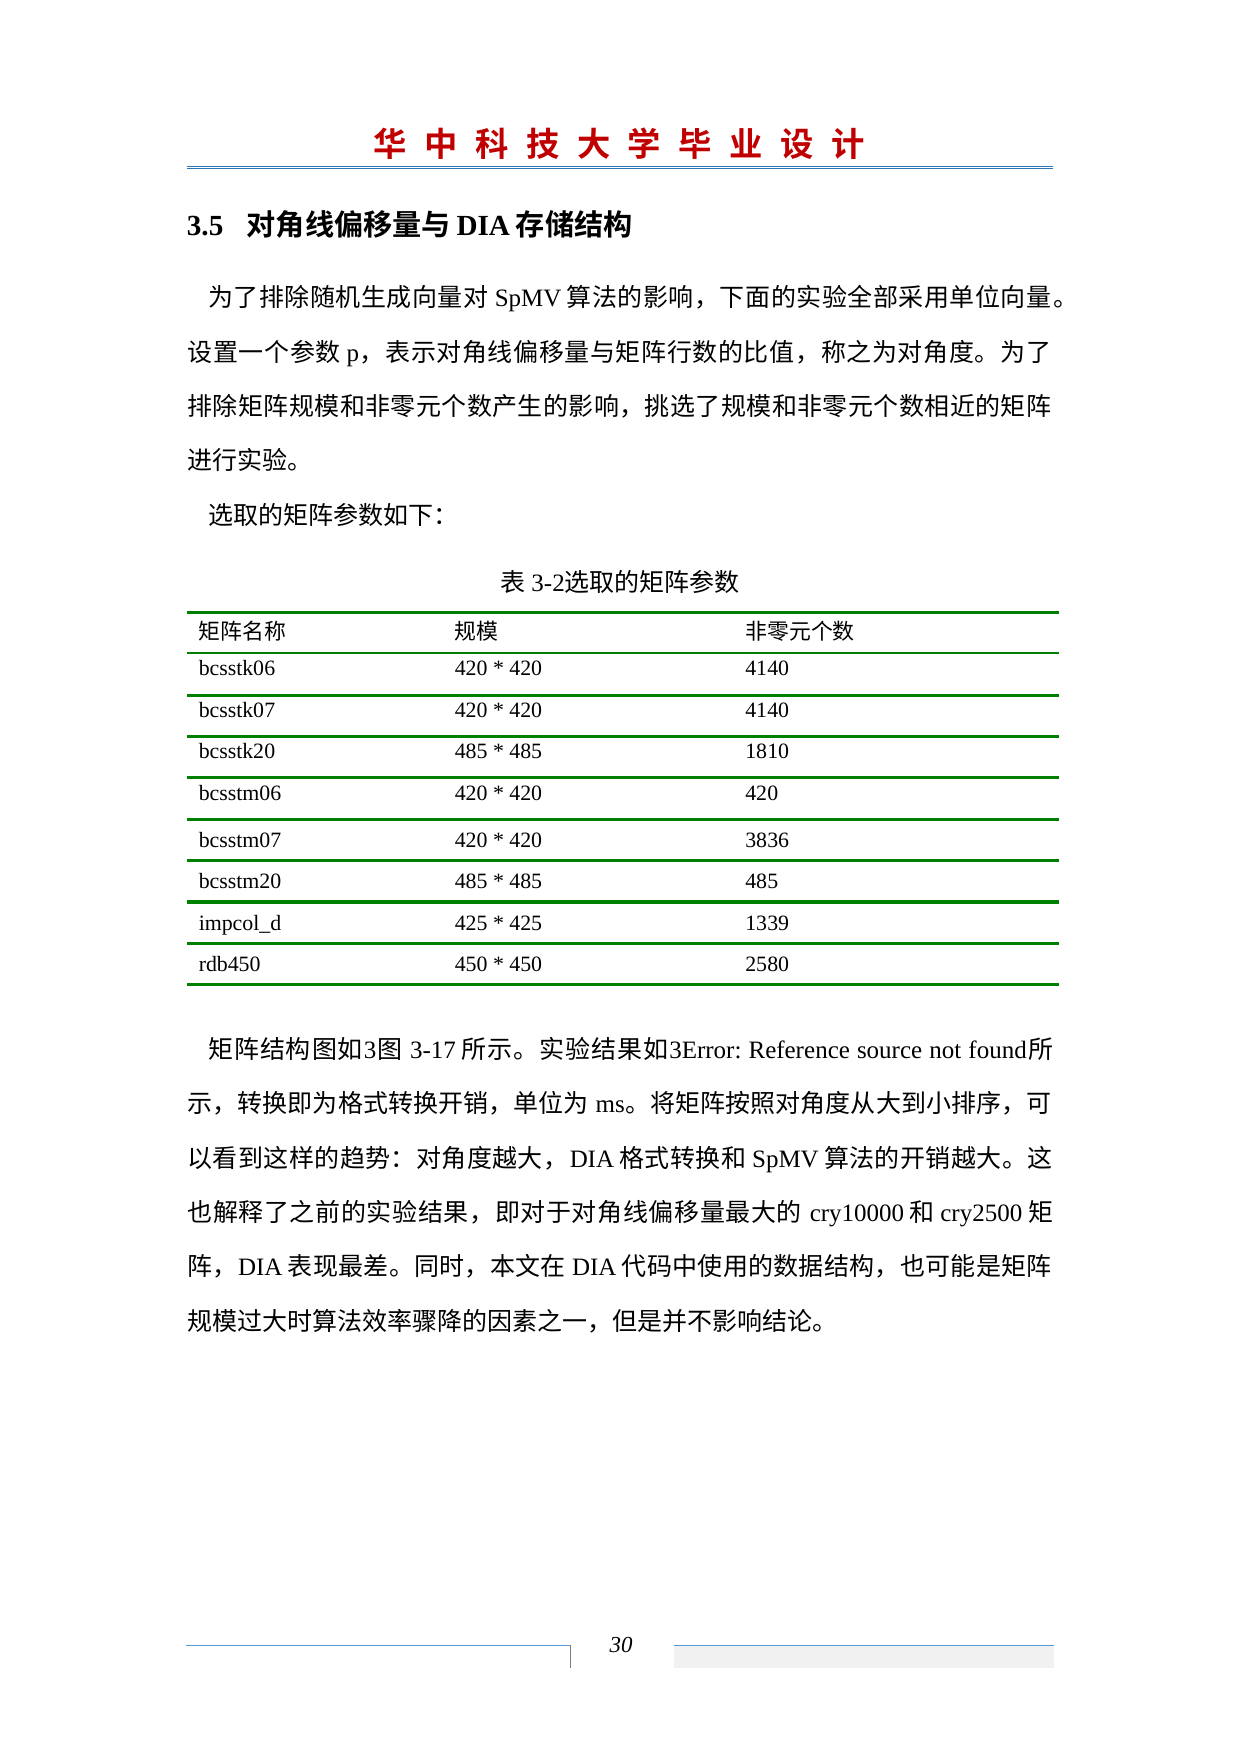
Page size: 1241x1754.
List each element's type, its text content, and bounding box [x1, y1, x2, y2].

table_header 规模 [443, 614, 734, 652]
table_cell 4140 [734, 654, 1059, 693]
text 表 3-2选取的矩阵参数 [187, 562, 1053, 598]
table_cell 485 * 485 [443, 862, 734, 900]
table_cell 420 * 420 [443, 697, 734, 735]
table_cell 485 * 485 [443, 738, 734, 776]
table_cell bcsstm20 [187, 862, 443, 900]
table_cell 2580 [734, 945, 1059, 983]
table_cell 1810 [734, 738, 1059, 776]
table_header 非零元个数 [734, 614, 1059, 652]
table_cell rdb450 [187, 945, 443, 983]
table_cell 485 [734, 862, 1059, 900]
table_cell impcol_d [187, 904, 443, 942]
table_cell bcsstm06 [187, 779, 443, 818]
table_cell bcsstk06 [187, 654, 443, 693]
table_header 矩阵名称 [187, 614, 443, 652]
subtitle 对角线偏移量与DIA存储结构 [187, 202, 1053, 244]
table_cell 450 * 450 [443, 945, 734, 983]
table_cell 420 [734, 779, 1059, 818]
table_cell 420 * 420 [443, 654, 734, 693]
table_cell 4140 [734, 697, 1059, 735]
table_cell 3836 [734, 821, 1059, 859]
text 选取的矩阵参数如下： [187, 495, 1053, 531]
table_cell 420 * 420 [443, 779, 734, 818]
table_cell bcsstm07 [187, 821, 443, 859]
table_cell 425 * 425 [443, 904, 734, 942]
table_cell 1339 [734, 904, 1059, 942]
table_cell bcsstk07 [187, 697, 443, 735]
table_cell 420 * 420 [443, 821, 734, 859]
table_cell bcsstk20 [187, 738, 443, 776]
text 为了排除随机生成向量对SpMV算法的影响，下面的实验全部采用单位向量。设置一个参数p，表示对角线偏移量与矩阵行数的比值，称之为对角度。为了排除矩阵规模和非零元个数产生的影响，挑选了规模和非零元个数相近的矩阵进行实验。 [187, 278, 1053, 477]
